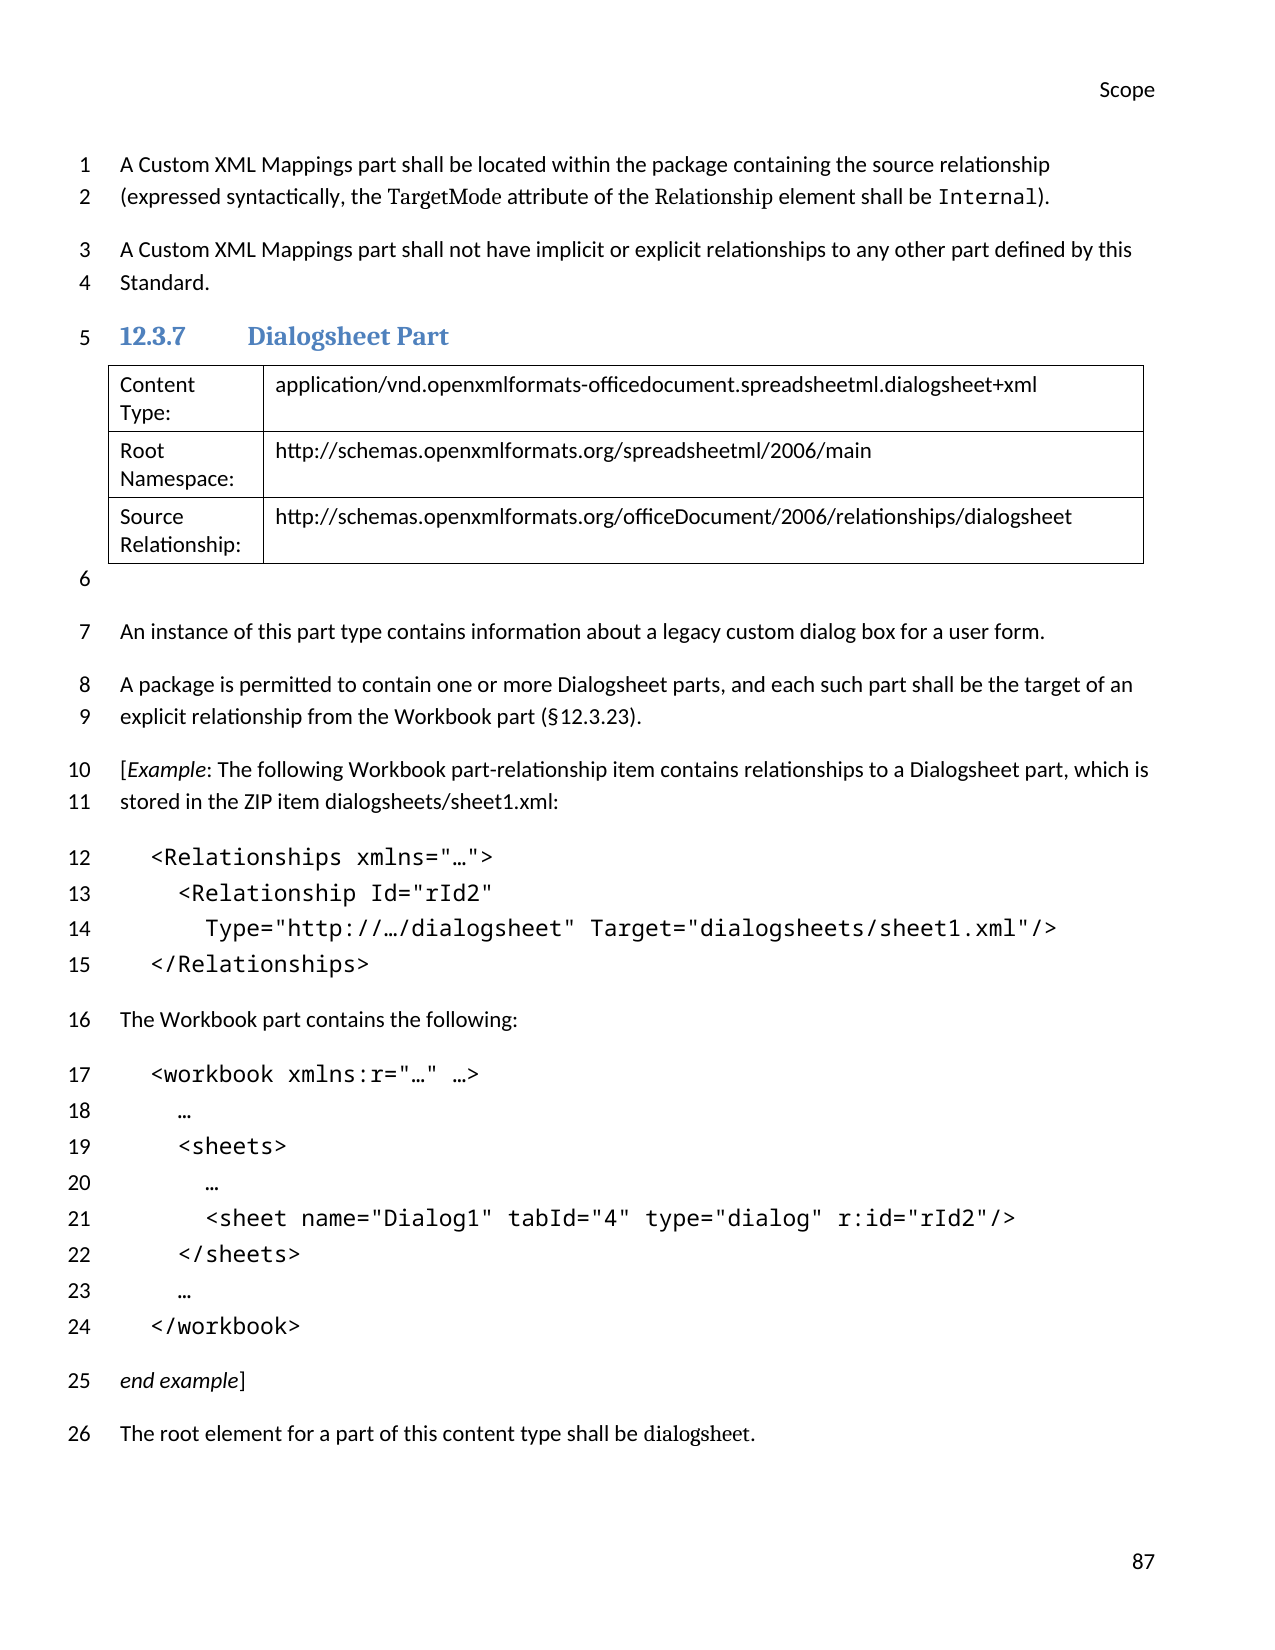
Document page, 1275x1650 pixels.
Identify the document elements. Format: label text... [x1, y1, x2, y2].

text The root element for a part of this content type shall be dialogsheet. [120, 1419, 1155, 1447]
text A Custom XML Mappings part shall be located within the package containing the source relationship (expressed syntactically, the TargetMode attribute of the Relationship element shall be Internal). [120, 150, 1155, 211]
text A package is permitted to contain one or more Dialogsheet parts, and each such part shall be the target of an explicit relationship from the Workbook part (§12.3.23). [120, 670, 1155, 730]
text The Workbook part contains the following: [120, 1005, 1155, 1033]
text <workbook xmlns:r="…" …> … <sheets> … <sheet name="Dialog1" tabId="4" type="dialog" r:id="rId2"/> </sheets> … </workbook> [150, 1058, 1155, 1341]
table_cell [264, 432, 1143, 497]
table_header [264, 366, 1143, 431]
text end example] [120, 1366, 1155, 1394]
text An instance of this part type contains information about a legacy custom dialog box for a user form. [120, 617, 1155, 645]
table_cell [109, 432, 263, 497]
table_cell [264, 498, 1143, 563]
text A Custom XML Mappings part shall not have implicit or explicit relationships to any other part defined by this Standard. [120, 236, 1155, 296]
subtitle Dialogsheet Part [120, 321, 1155, 352]
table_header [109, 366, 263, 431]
text [Example: The following Workbook part-relationship item contains relationships to a Dialogsheet part, which is stored in the ZIP item dialogsheets/sheet1.xml: [120, 755, 1155, 816]
text <Relationships xmlns="…"> <Relationship Id="rId2" Type="http://…/dialogsheet" Target="dialogsheets/sheet1.xml"/> </Relationships> [150, 841, 1155, 979]
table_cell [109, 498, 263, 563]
